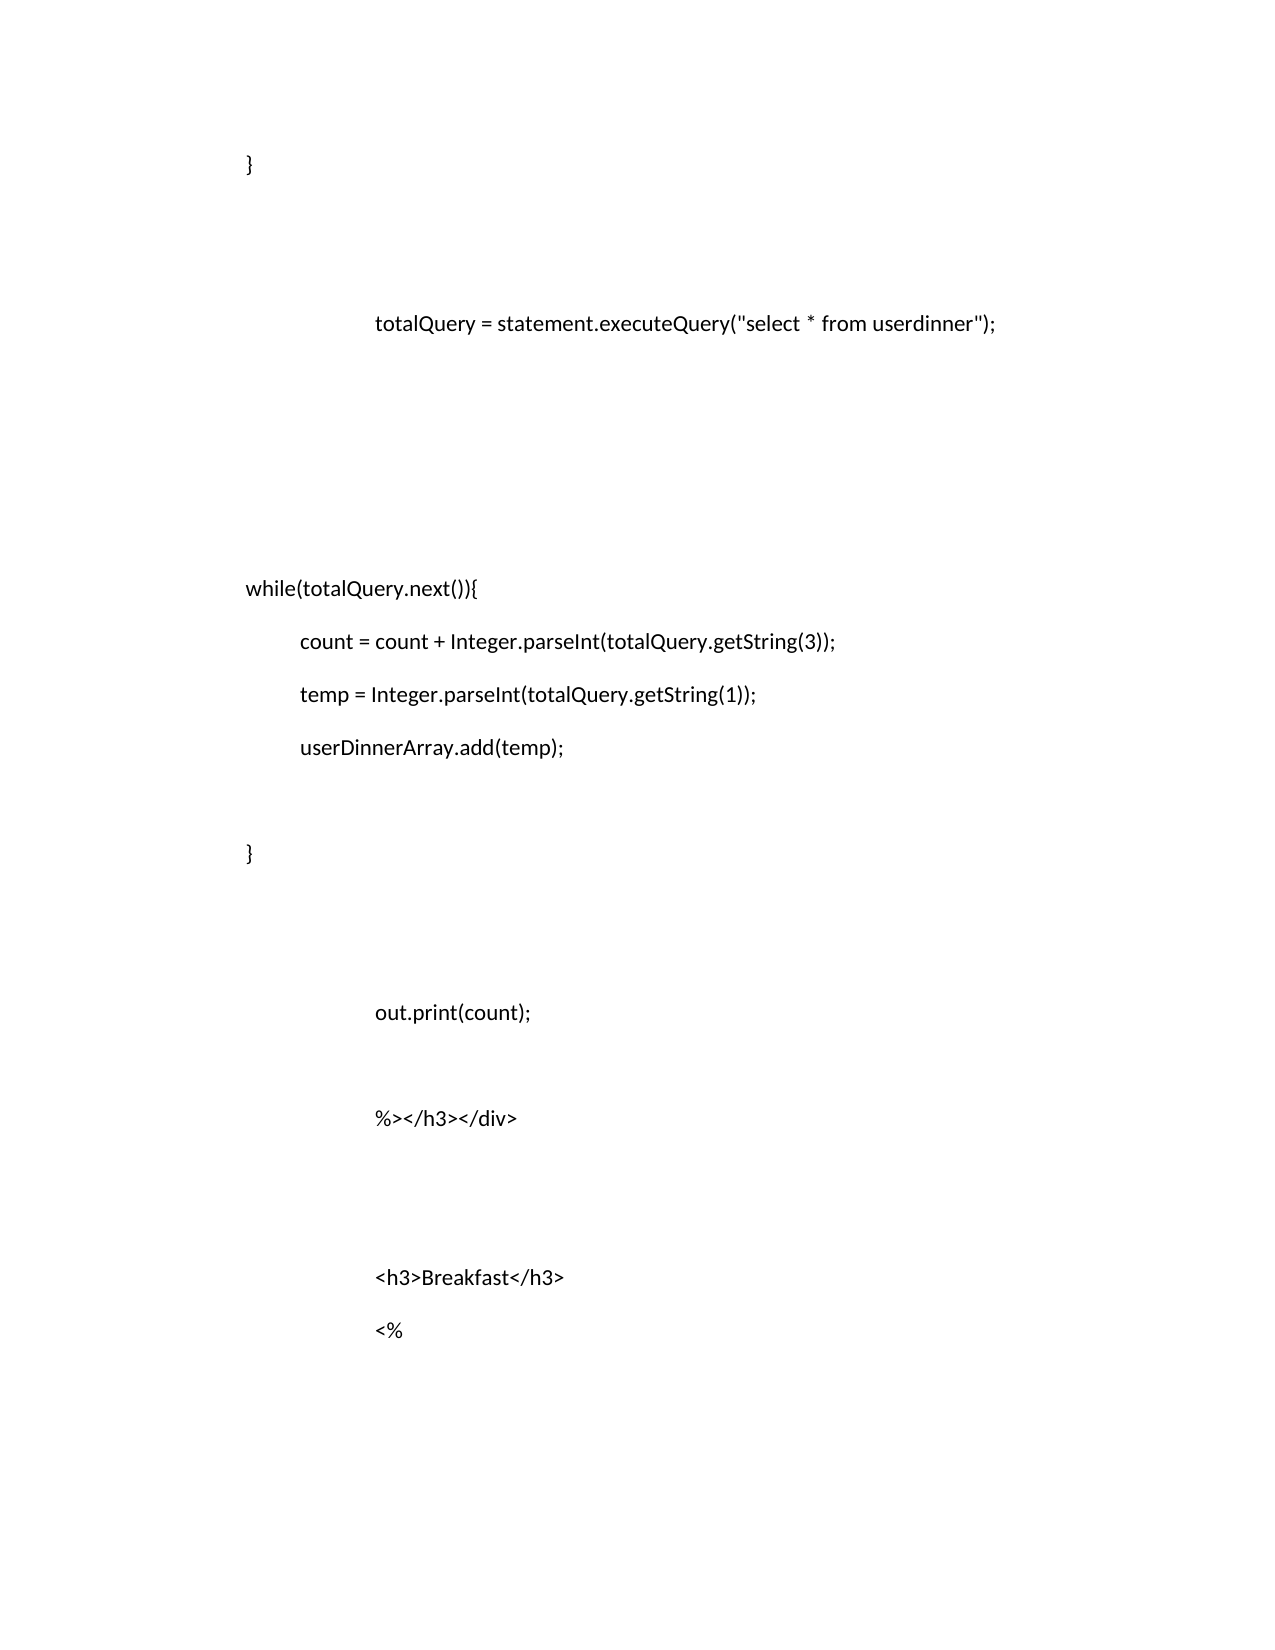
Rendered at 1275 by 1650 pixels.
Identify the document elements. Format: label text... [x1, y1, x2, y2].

text count = count + Integer.parseInt(totalQuery.getString(3)); [150, 627, 1125, 655]
text <% [150, 1316, 1125, 1344]
text while(totalQuery.next()){ [150, 574, 1125, 602]
text userDinnerArray.add(temp); [150, 733, 1125, 761]
text %></h3></div> [150, 1104, 1125, 1132]
text } [150, 839, 1125, 867]
text out.print(count); [150, 998, 1125, 1026]
text <h3>Breakfast</h3> [150, 1263, 1125, 1291]
text totalQuery = statement.executeQuery("select * from userdinner"); [150, 309, 1125, 337]
text } [150, 150, 1125, 178]
text temp = Integer.parseInt(totalQuery.getString(1)); [150, 680, 1125, 708]
